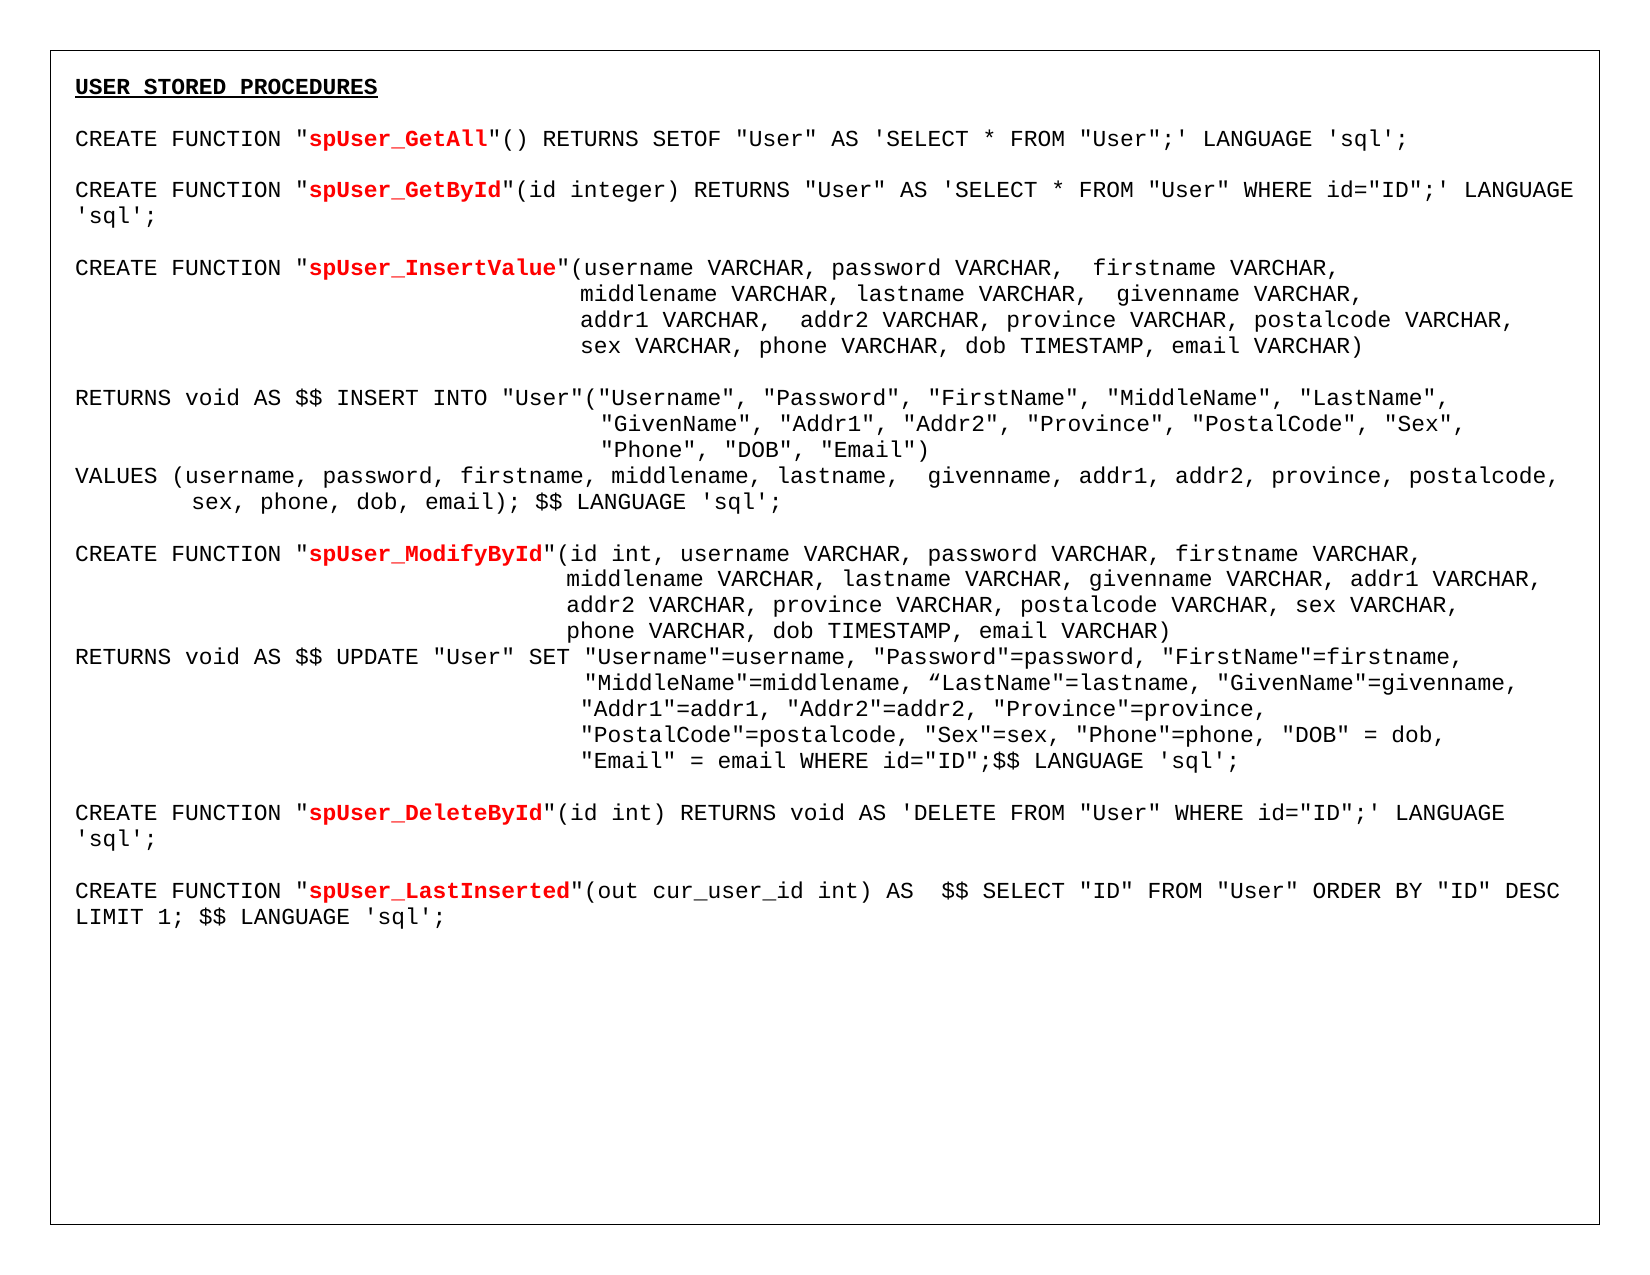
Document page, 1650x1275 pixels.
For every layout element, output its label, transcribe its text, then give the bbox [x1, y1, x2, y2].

text VALUES (username, password, firstname, middlename, lastname, givenname, addr1, addr2, province, postalcode, [75, 464, 1575, 490]
text CREATE FUNCTION "spUser_InsertValue"(username VARCHAR, password VARCHAR, firstname VARCHAR, [75, 257, 1575, 282]
text "GivenName", "Addr1", "Addr2", "Province", "PostalCode", "Sex", "Phone", "DOB", "Email") [600, 412, 1575, 464]
text "Addr1"=addr1, "Addr2"=addr2, "Province"=province, [525, 697, 1575, 723]
text RETURNS void AS $$ INSERT INTO "User"("Username", "Password", "FirstName", "MiddleName", "LastName", [75, 386, 1575, 412]
text "PostalCode"=postalcode, "Sex"=sex, "Phone"=phone, "DOB" = dob, [525, 723, 1575, 749]
text CREATE FUNCTION "spUser_LastInserted"(out cur_user_id int) AS $$ SELECT "ID" FROM "User" ORDER BY "ID" DESC LIMIT 1; $$ LANGUAGE 'sql'; [75, 879, 1575, 931]
text "Email" = email WHERE id="ID";$$ LANGUAGE 'sql'; [525, 749, 1575, 775]
text CREATE FUNCTION "spUser_GetById"(id integer) RETURNS "User" AS 'SELECT * FROM "User" WHERE id="ID";' LANGUAGE 'sql'; [75, 179, 1575, 231]
text sex, phone, dob, email); $$ LANGUAGE 'sql'; [75, 490, 1575, 516]
text "MiddleName"=middlename, “LastName"=lastname, "GivenName"=givenname, [75, 672, 1575, 697]
text phone VARCHAR, dob TIMESTAMP, email VARCHAR) [450, 620, 1575, 646]
text middlename VARCHAR, lastname VARCHAR, givenname VARCHAR, addr1 VARCHAR, [450, 568, 1575, 594]
text sex VARCHAR, phone VARCHAR, dob TIMESTAMP, email VARCHAR) [525, 334, 1575, 360]
text CREATE FUNCTION "spUser_GetAll"() RETURNS SETOF "User" AS 'SELECT * FROM "User";' LANGUAGE 'sql'; [75, 127, 1575, 153]
text addr2 VARCHAR, province VARCHAR, postalcode VARCHAR, sex VARCHAR, [450, 594, 1575, 620]
text CREATE FUNCTION "spUser_DeleteById"(id int) RETURNS void AS 'DELETE FROM "User" WHERE id="ID";' LANGUAGE 'sql'; [75, 801, 1575, 853]
text USER STORED PROCEDURES [75, 75, 1575, 101]
text addr1 VARCHAR, addr2 VARCHAR, province VARCHAR, postalcode VARCHAR, [525, 308, 1575, 334]
text CREATE FUNCTION "spUser_ModifyById"(id int, username VARCHAR, password VARCHAR, firstname VARCHAR, [75, 542, 1575, 568]
text RETURNS void AS $$ UPDATE "User" SET "Username"=username, "Password"=password, "FirstName"=firstname, [75, 646, 1575, 672]
text middlename VARCHAR, lastname VARCHAR, givenname VARCHAR, [525, 282, 1575, 308]
